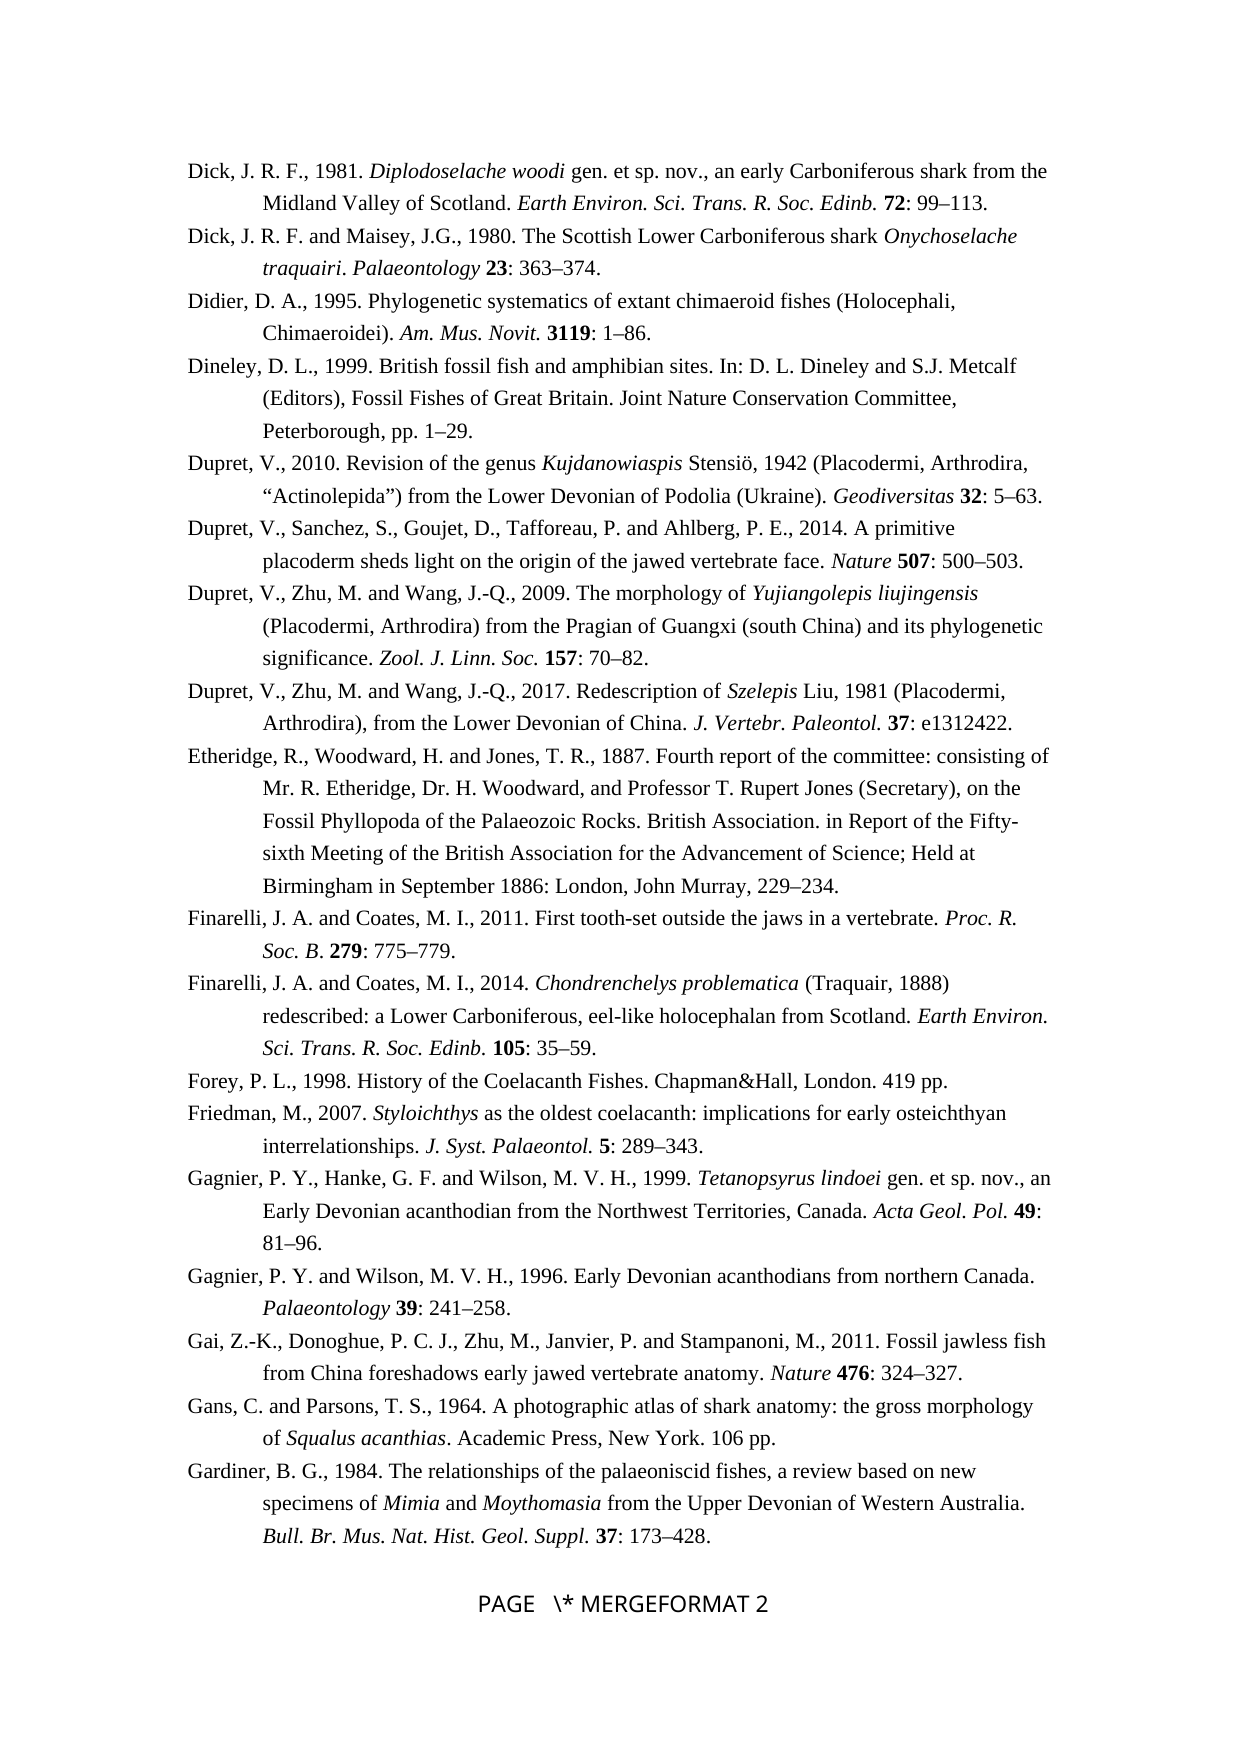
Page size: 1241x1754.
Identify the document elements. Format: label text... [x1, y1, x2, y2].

text Dupret, V., Zhu, M. and Wang, J.-Q., 2017. Redescription of Szelepis Liu, 1981 (Placodermi, Arthrodira), from the Lower Devonian of China. J. Vertebr. Paleontol. 37: e1312422. [187, 674, 1053, 739]
text Dineley, D. L., 1999. British fossil fish and amphibian sites. In: D. L. Dineley and S.J. Metcalf (Editors), Fossil Fishes of Great Britain. Joint Nature Conservation Committee, Peterborough, pp. 1–29. [187, 349, 1053, 447]
text Friedman, M., 2007. Styloichthys as the oldest coelacanth: implications for early osteichthyan interrelationships. J. Syst. Palaeontol. 5: 289–343. [187, 1097, 1053, 1162]
text Etheridge, R., Woodward, H. and Jones, T. R., 1887. Fourth report of the committee: consisting of Mr. R. Etheridge, Dr. H. Woodward, and Professor T. Rupert Jones (Secretary), on the Fossil Phyllopoda of the Palaeozoic Rocks. British Association. in Report of the Fifty-sixth Meeting of the British Association for the Advancement of Science; Held at Birmingham in September 1886: London, John Murray, 229–234. [187, 739, 1053, 902]
text Forey, P. L., 1998. History of the Coelacanth Fishes. Chapman&Hall, London. 419 pp. [187, 1064, 1053, 1097]
text Finarelli, J. A. and Coates, M. I., 2014. Chondrenchelys problematica (Traquair, 1888) redescribed: a Lower Carboniferous, eel-like holocephalan from Scotland. Earth Environ. Sci. Trans. R. Soc. Edinb. 105: 35–59. [187, 967, 1053, 1064]
text Gagnier, P. Y. and Wilson, M. V. H., 1996. Early Devonian acanthodians from northern Canada. Palaeontology 39: 241–258. [187, 1259, 1053, 1324]
text Finarelli, J. A. and Coates, M. I., 2011. First tooth-set outside the jaws in a vertebrate. Proc. R. Soc. B. 279: 775–779. [187, 902, 1053, 967]
text Dupret, V., Sanchez, S., Goujet, D., Tafforeau, P. and Ahlberg, P. E., 2014. A primitive placoderm sheds light on the origin of the jawed vertebrate face. Nature 507: 500–503. [187, 512, 1053, 577]
text Dick, J. R. F. and Maisey, J.G., 1980. The Scottish Lower Carboniferous shark Onychoselache traquairi. Palaeontology 23: 363–374. [187, 219, 1053, 284]
text Didier, D. A., 1995. Phylogenetic systematics of extant chimaeroid fishes (Holocephali, Chimaeroidei). Am. Mus. Novit. 3119: 1–86. [187, 284, 1053, 349]
text Gardiner, B. G., 1984. The relationships of the palaeoniscid fishes, a review based on new specimens of Mimia and Moythomasia from the Upper Devonian of Western Australia. Bull. Br. Mus. Nat. Hist. Geol. Suppl. 37: 173–428. [187, 1454, 1053, 1552]
text Gai, Z.-K., Donoghue, P. C. J., Zhu, M., Janvier, P. and Stampanoni, M., 2011. Fossil jawless fish from China foreshadows early jawed vertebrate anatomy. Nature 476: 324–327. [187, 1324, 1053, 1389]
text Dupret, V., Zhu, M. and Wang, J.-Q., 2009. The morphology of Yujiangolepis liujingensis (Placodermi, Arthrodira) from the Pragian of Guangxi (south China) and its phylogenetic significance. Zool. J. Linn. Soc. 157: 70–82. [187, 577, 1053, 674]
text Dick, J. R. F., 1981. Diplodoselache woodi gen. et sp. nov., an early Carboniferous shark from the Midland Valley of Scotland. Earth Environ. Sci. Trans. R. Soc. Edinb. 72: 99–113. [187, 154, 1053, 219]
text Dupret, V., 2010. Revision of the genus Kujdanowiaspis Stensiö, 1942 (Placodermi, Arthrodira, “Actinolepida”) from the Lower Devonian of Podolia (Ukraine). Geodiversitas 32: 5–63. [187, 447, 1053, 512]
text Gagnier, P. Y., Hanke, G. F. and Wilson, M. V. H., 1999. Tetanopsyrus lindoei gen. et sp. nov., an Early Devonian acanthodian from the Northwest Territories, Canada. Acta Geol. Pol. 49: 81–96. [187, 1162, 1053, 1259]
text Gans, C. and Parsons, T. S., 1964. A photographic atlas of shark anatomy: the gross morphology of Squalus acanthias. Academic Press, New York. 106 pp. [187, 1389, 1053, 1454]
